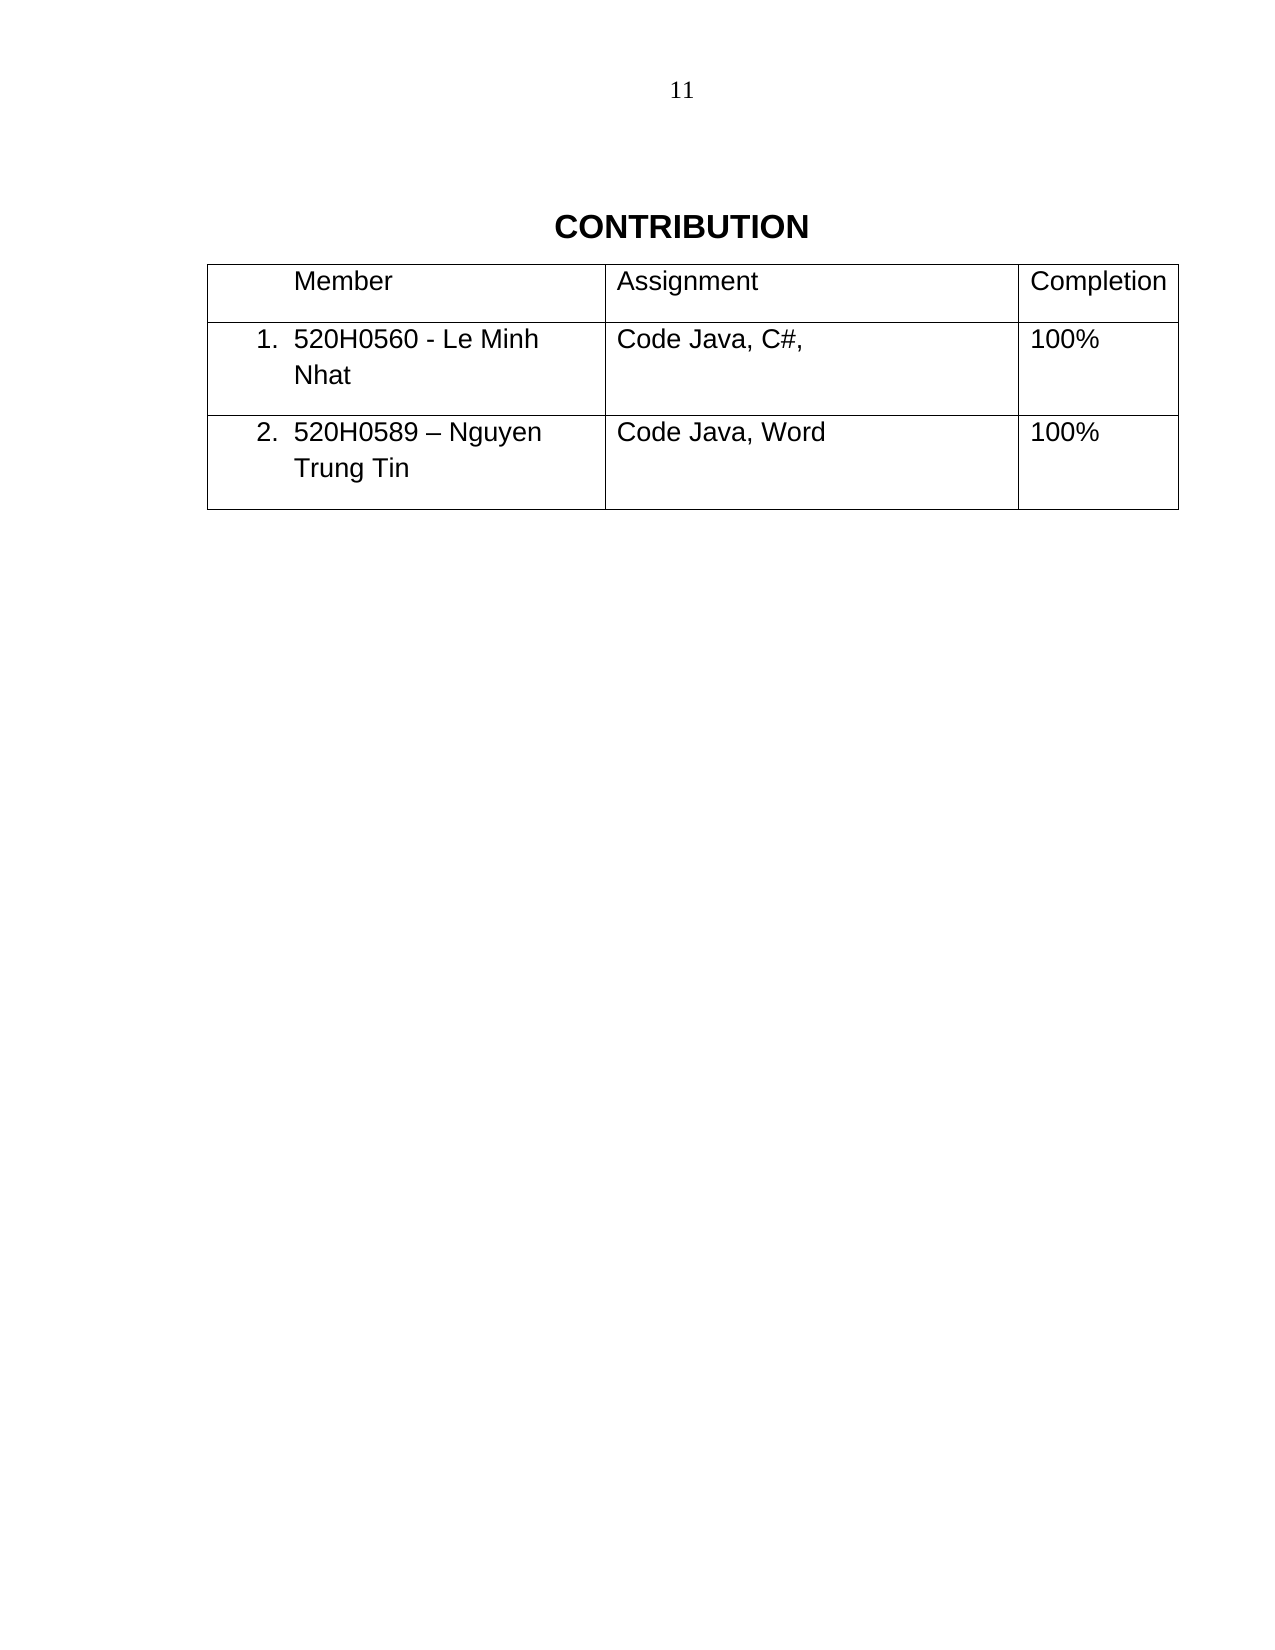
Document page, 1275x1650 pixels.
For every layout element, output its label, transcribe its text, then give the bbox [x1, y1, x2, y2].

table_header Assignment [606, 265, 1018, 322]
table_cell Code Java, C#, [606, 323, 1018, 415]
table_cell 520H0589 – Nguyen Trung Tin [208, 416, 605, 508]
table_cell Code Java, Word [606, 416, 1018, 508]
table_header Completion [1019, 265, 1178, 322]
table_cell 100% [1019, 323, 1178, 415]
table_header Member [208, 265, 605, 322]
table_cell 100% [1019, 416, 1178, 508]
table_cell 520H0560 - Le Minh Nhat [208, 323, 605, 415]
text CONTRIBUTION [207, 207, 1157, 245]
